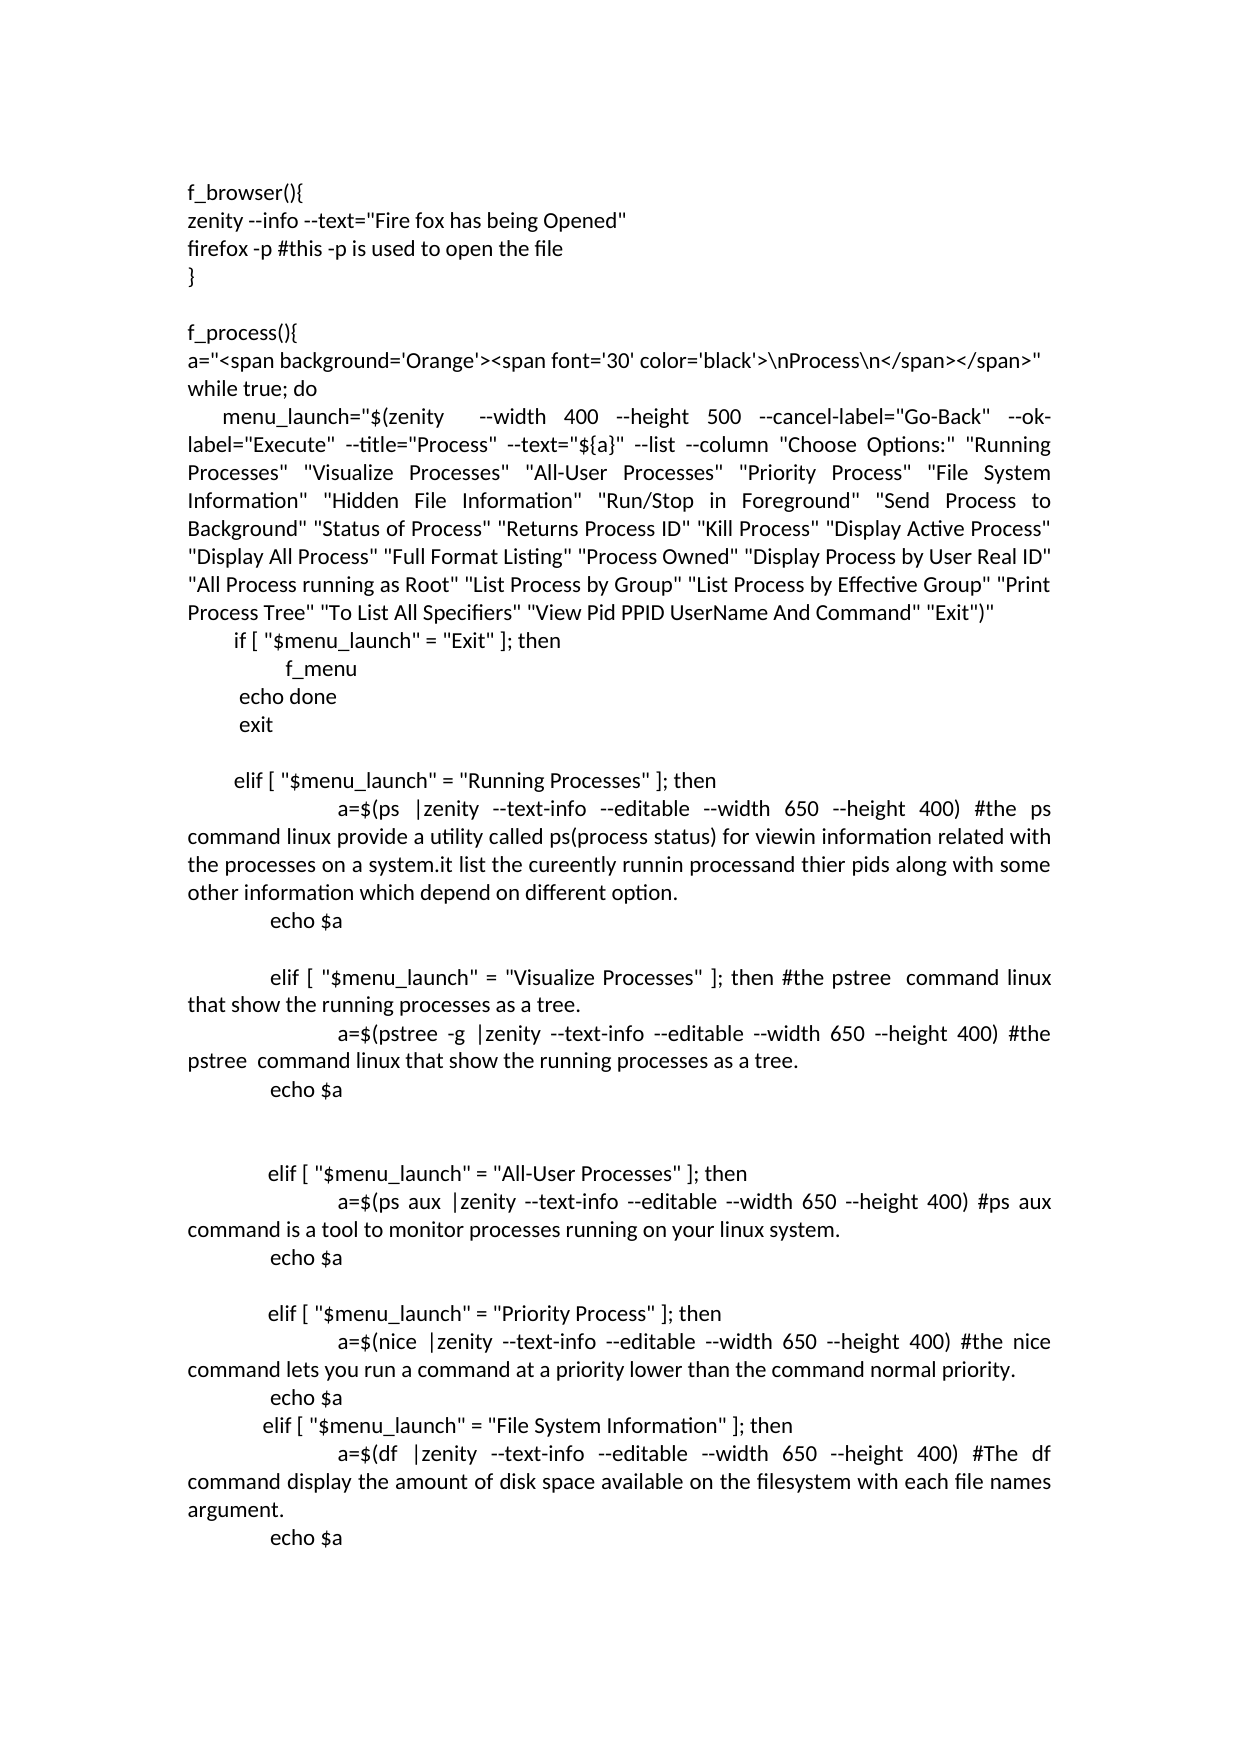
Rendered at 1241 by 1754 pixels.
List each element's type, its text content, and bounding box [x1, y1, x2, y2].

text zenity --info --text="Fire fox has being Opened" [187, 206, 1053, 234]
text a=$(ps |zenity --text-info --editable --width 650 --height 400) #the ps command linux provide a utility called ps(process status) for viewin information related with the processes on a system.it list the cureently runnin processand thier pids along with some other information which depend on different option. [187, 794, 1053, 907]
text exit [187, 710, 1053, 738]
text elif [ "$menu_launch" = "Running Processes" ]; then [187, 766, 1053, 794]
text echo $a [187, 1383, 1053, 1411]
text menu_launch="$(zenity --width 400 --height 500 --cancel-label="Go-Back" --ok-label="Execute" --title="Process" --text="${a}" --list --column "Choose Options:" "Running Processes" "Visualize Processes" "All-User Processes" "Priority Process" "File System Information" "Hidden File Information" "Run/Stop in Foreground" "Send Process to Background" "Status of Process" "Returns Process ID" "Kill Process" "Display Active Process" "Display All Process" "Full Format Listing" "Process Owned" "Display Process by User Real ID" "All Process running as Root" "List Process by Group" "List Process by Effective Group" "Print Process Tree" "To List All Specifiers" "View Pid PPID UserName And Command" "Exit")" [187, 402, 1053, 626]
text echo $a [187, 1523, 1053, 1551]
text elif [ "$menu_launch" = "All-User Processes" ]; then [187, 1159, 1053, 1187]
text echo done [187, 682, 1053, 710]
text a="<span background='Orange'><span font='30' color='black'>\nProcess\n</span></span>" [187, 346, 1053, 374]
text f_browser(){ [187, 178, 1053, 206]
text a=$(nice |zenity --text-info --editable --width 650 --height 400) #the nice command lets you run a command at a priority lower than the command normal priority. [187, 1327, 1053, 1383]
text f_process(){ [187, 318, 1053, 346]
text elif [ "$menu_launch" = "Visualize Processes" ]; then #the pstree command linux that show the running processes as a tree. [187, 963, 1053, 1019]
text elif [ "$menu_launch" = "File System Information" ]; then [187, 1411, 1053, 1439]
text while true; do [187, 374, 1053, 402]
text } [187, 262, 1053, 290]
text f_menu [187, 654, 1053, 682]
text a=$(pstree -g |zenity --text-info --editable --width 650 --height 400) #the pstree command linux that show the running processes as a tree. [187, 1019, 1053, 1075]
text firefox -p #this -p is used to open the file [187, 234, 1053, 262]
text echo $a [187, 907, 1053, 934]
text elif [ "$menu_launch" = "Priority Process" ]; then [187, 1299, 1053, 1327]
text echo $a [187, 1243, 1053, 1271]
text if [ "$menu_launch" = "Exit" ]; then [187, 626, 1053, 654]
text a=$(df |zenity --text-info --editable --width 650 --height 400) #The df command display the amount of disk space available on the filesystem with each file names argument. [187, 1439, 1053, 1523]
text a=$(ps aux |zenity --text-info --editable --width 650 --height 400) #ps aux command is a tool to monitor processes running on your linux system. [187, 1187, 1053, 1243]
text echo $a [187, 1075, 1053, 1103]
